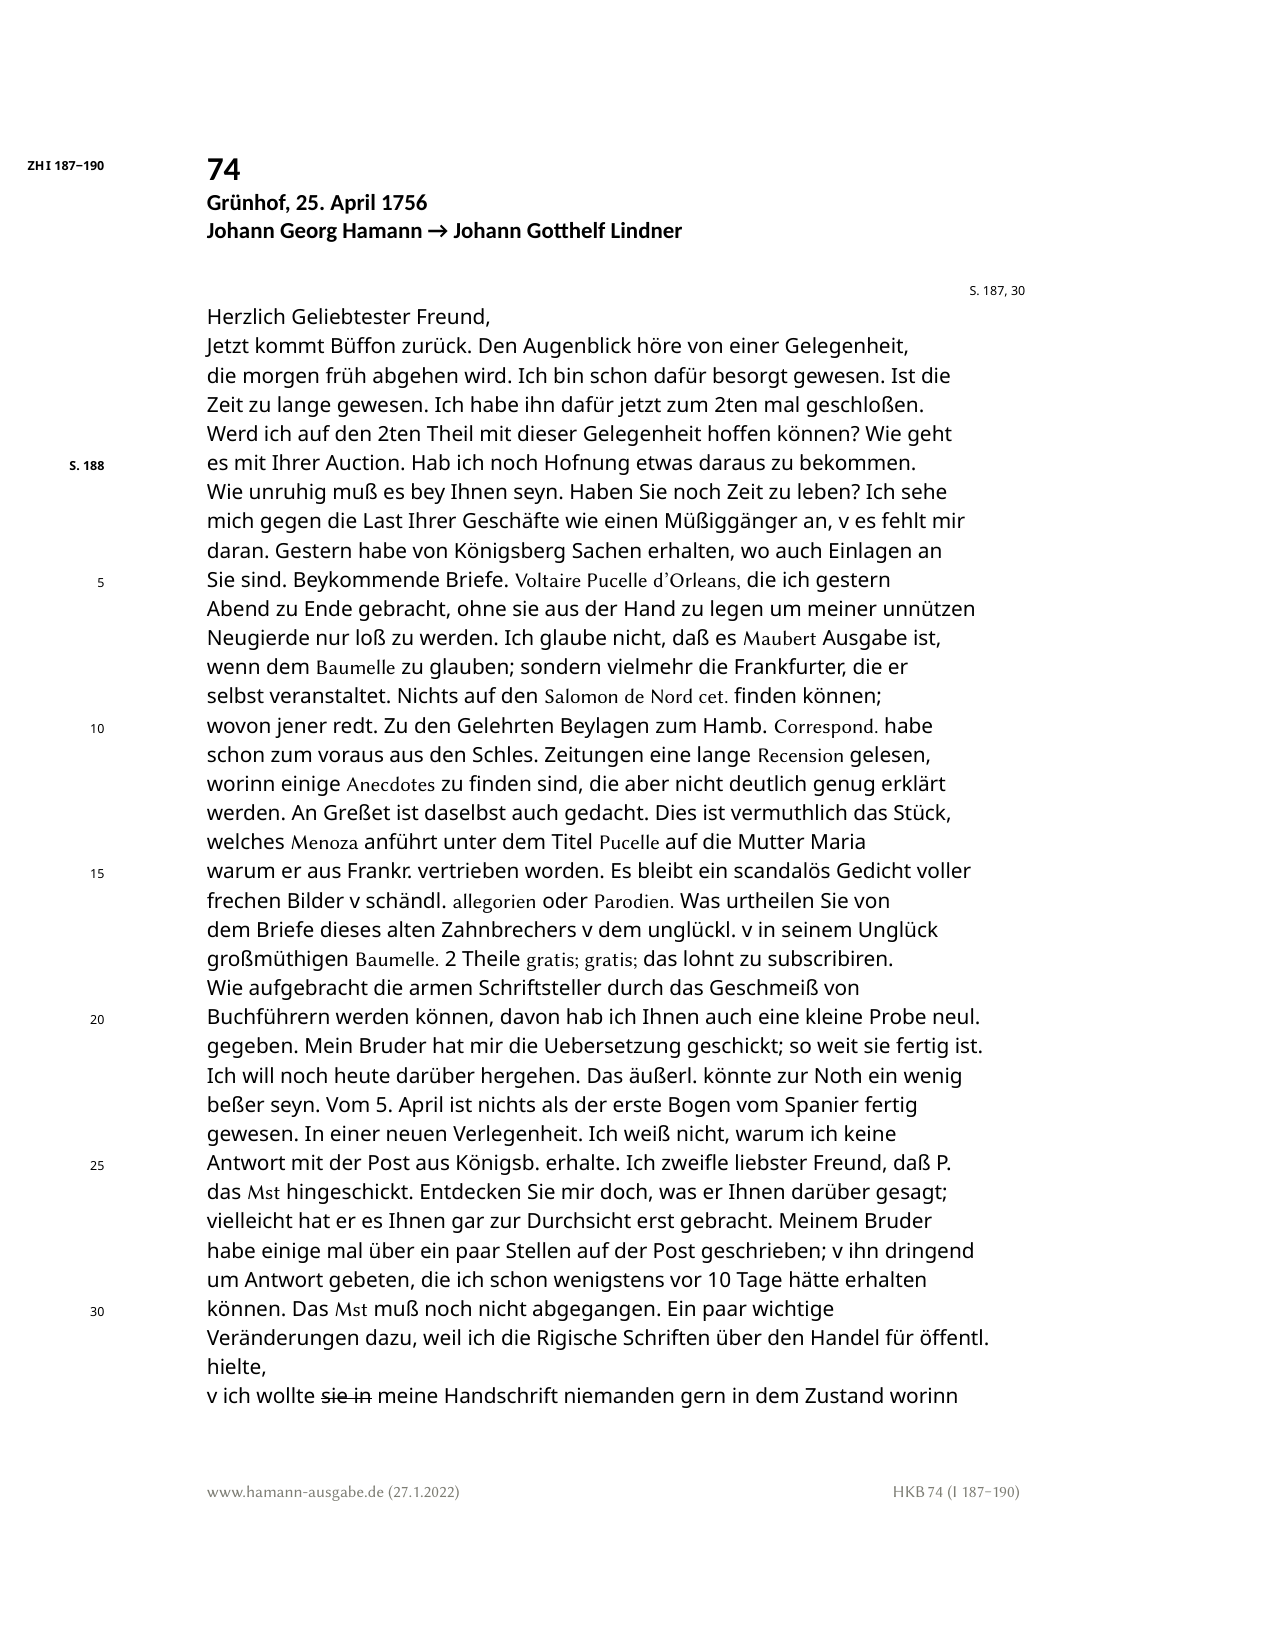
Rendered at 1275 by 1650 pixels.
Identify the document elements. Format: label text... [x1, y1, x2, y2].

text Veränderungen dazu, weil ich die Rigische Schriften über den Handel für öffentl. hielte, [207, 1322, 1025, 1381]
text selbst veranstaltet. Nichts auf den Salomon de Nord cet. finden können; [207, 681, 1025, 710]
text worinn einige Anecdotes zu finden sind, die aber nicht deutlich genug erklärt [207, 768, 1025, 797]
text Jetzt kommt Büffon zurück. Den Augenblick höre von einer Gelegenheit, [207, 331, 1025, 360]
text habe einige mal über ein paar Stellen auf der Post geschrieben; v ihn dringend [207, 1235, 1025, 1264]
text 10 [0, 710, 104, 739]
text Wie aufgebracht die armen Schriftsteller durch das Geschmeiß von [207, 972, 1025, 1001]
text ZH I 187‒190 [0, 147, 104, 206]
text werden. An Greßet ist daselbst auch gedacht. Dies ist vermuthlich das Stück, [207, 797, 1025, 826]
text 25 [0, 1147, 104, 1176]
text 20 [0, 1001, 104, 1031]
text Herzlich Geliebtester Freund, [207, 301, 1025, 331]
text Abend zu Ende gebracht, ohne sie aus der Hand zu legen um meiner unnützen [207, 593, 1025, 622]
text um Antwort gebeten, die ich schon wenigstens vor 10 Tage hätte erhalten [207, 1264, 1025, 1293]
text Werd ich auf den 2ten Theil mit dieser Gelegenheit hoffen können? Wie geht [207, 418, 1025, 447]
text können. Das Mst muß noch nicht abgegangen. Ein paar wichtige [207, 1293, 1025, 1322]
text wenn dem Baumelle zu glauben; sondern vielmehr die Frankfurter, die er [207, 651, 1025, 681]
text 15 [0, 856, 104, 885]
text 5 [0, 564, 104, 593]
text beßer seyn. Vom 5. April ist nichts als der erste Bogen vom Spanier fertig [207, 1089, 1025, 1118]
text es mit Ihrer Auction. Hab ich noch Hofnung etwas daraus zu bekommen. [207, 447, 1025, 476]
text S. 188 [0, 447, 104, 476]
text Antwort mit der Post aus Königsb. erhalte. Ich zweifle liebster Freund, daß P. [207, 1147, 1025, 1176]
text mich gegen die Last Ihrer Geschäfte wie einen Müßiggänger an, v es fehlt mir [207, 506, 1025, 535]
text großmüthigen Baumelle. 2 Theile gratis; gratis; das lohnt zu subscribiren. [207, 943, 1025, 972]
text Sie sind. Beykommende Briefe. Voltaire Pucelle d’Orleans, die ich gestern [207, 564, 1025, 593]
text gewesen. In einer neuen Verlegenheit. Ich weiß nicht, warum ich keine [207, 1118, 1025, 1147]
text Buchführern werden können, davon hab ich Ihnen auch eine kleine Probe neul. [207, 1001, 1025, 1031]
text schon zum voraus aus den Schles. Zeitungen eine lange Recension gelesen, [207, 739, 1025, 768]
text gegeben. Mein Bruder hat mir die Uebersetzung geschickt; so weit sie fertig ist. [207, 1031, 1025, 1060]
text Neugierde nur loß zu werden. Ich glaube nicht, daß es Maubert Ausgabe ist, [207, 622, 1025, 651]
text welches Menoza anführt unter dem Titel Pucelle auf die Mutter Maria [207, 826, 1025, 856]
text die morgen früh abgehen wird. Ich bin schon dafür besorgt gewesen. Ist die [207, 360, 1025, 389]
text frechen Bilder v schändl. allegorien oder Parodien. Was urtheilen Sie von [207, 885, 1025, 914]
text dem Briefe dieses alten Zahnbrechers v dem unglückl. v in seinem Unglück [207, 914, 1025, 943]
text warum er aus Frankr. vertrieben worden. Es bleibt ein scandalös Gedicht voller [207, 856, 1025, 885]
text S. 187, 30 [207, 272, 1025, 301]
text 30 [0, 1293, 104, 1322]
text Wie unruhig muß es bey Ihnen seyn. Haben Sie noch Zeit zu leben? Ich sehe [207, 476, 1025, 506]
text daran. Gestern habe von Königsberg Sachen erhalten, wo auch Einlagen an [207, 535, 1025, 564]
text Zeit zu lange gewesen. Ich habe ihn dafür jetzt zum 2ten mal geschloßen. [207, 389, 1025, 418]
text das Mst hingeschickt. Entdecken Sie mir doch, was er Ihnen darüber gesagt; [207, 1176, 1025, 1206]
text wovon jener redt. Zu den Gelehrten Beylagen zum Hamb. Correspond. habe [207, 710, 1025, 739]
text vielleicht hat er es Ihnen gar zur Durchsicht erst gebracht. Meinem Bruder [207, 1206, 1025, 1235]
text v ich wollte sie in meine Handschrift niemanden gern in dem Zustand worinn [207, 1381, 1025, 1410]
text Ich will noch heute darüber hergehen. Das äußerl. könnte zur Noth ein wenig [207, 1060, 1025, 1089]
